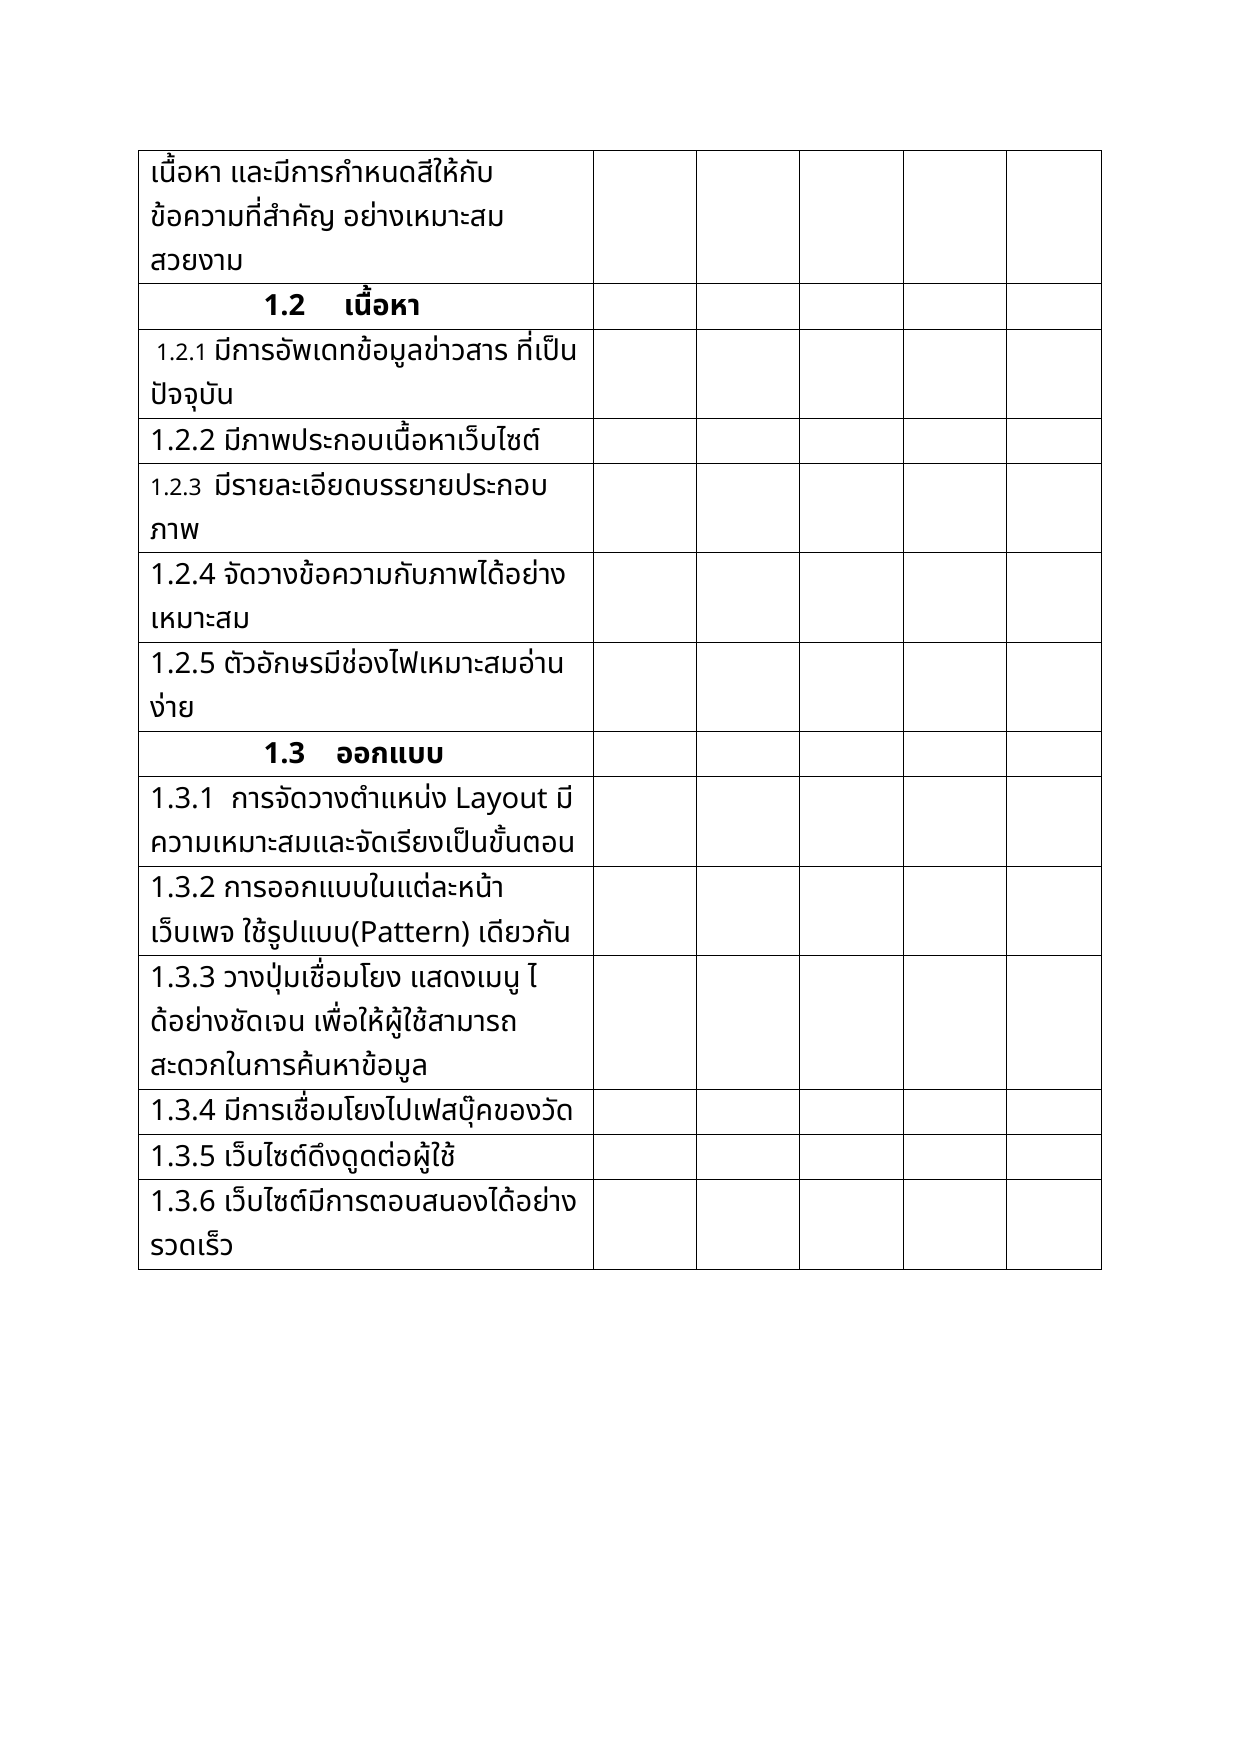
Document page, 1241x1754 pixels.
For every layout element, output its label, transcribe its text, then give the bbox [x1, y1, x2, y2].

table_cell [1007, 419, 1101, 463]
table_cell [904, 1180, 1006, 1269]
table_cell [1007, 151, 1101, 283]
table_cell [800, 1135, 903, 1179]
table_cell [904, 419, 1006, 463]
table_cell 1.3 ออกแบบ [139, 732, 593, 776]
table_cell [904, 464, 1006, 552]
table_cell [800, 732, 903, 776]
table_cell [697, 732, 799, 776]
table_cell [904, 1135, 1006, 1179]
table_cell [1007, 1180, 1101, 1269]
table_cell [594, 777, 696, 866]
table_cell [904, 867, 1006, 955]
table_cell [594, 419, 696, 463]
table_cell [1007, 956, 1101, 1089]
table_cell [904, 732, 1006, 776]
table_cell [1007, 553, 1101, 642]
table_cell [697, 1135, 799, 1179]
table_cell [800, 1090, 903, 1134]
table_cell [904, 330, 1006, 418]
table_cell [1007, 867, 1101, 955]
table_cell [800, 151, 903, 283]
table_cell [594, 1180, 696, 1269]
table_cell [1007, 330, 1101, 418]
table_cell 1.3.5 เว็บไซต์ดึงดูดต่อผู้ใช้ [139, 1135, 593, 1179]
table_cell [697, 643, 799, 731]
table_cell [697, 1090, 799, 1134]
table_cell [697, 151, 799, 283]
table_cell [800, 643, 903, 731]
table_cell [697, 464, 799, 552]
table_cell [800, 553, 903, 642]
table_cell [904, 553, 1006, 642]
table_cell [594, 732, 696, 776]
table_cell [1007, 464, 1101, 552]
table_cell [697, 1180, 799, 1269]
table_cell 1.2.2 มีภาพประกอบเนื้อหาเว็บไซต์ [139, 419, 593, 463]
table_cell [1007, 732, 1101, 776]
table_cell 1.2.5 ตัวอักษรมีช่องไฟเหมาะสมอ่านง่าย [139, 643, 593, 731]
table_cell 1.2 เนื้อหา [139, 284, 593, 328]
table_cell [904, 1090, 1006, 1134]
table_cell [800, 956, 903, 1089]
table_cell [1007, 777, 1101, 866]
table_cell [594, 284, 696, 328]
table_cell [800, 867, 903, 955]
table_cell [697, 419, 799, 463]
table_cell [800, 1180, 903, 1269]
table_cell [1007, 284, 1101, 328]
table_cell 1.3.4 มีการเชื่อมโยงไปเฟสบุ๊คของวัด [139, 1090, 593, 1134]
table_cell [594, 643, 696, 731]
table_cell [904, 956, 1006, 1089]
table_cell [904, 284, 1006, 328]
table_cell 1.3.2 การออกแบบในแต่ละหน้าเว็บเพจ ใช้รูปแบบ(Pattern) เดียวกัน [139, 867, 593, 955]
table_cell [697, 330, 799, 418]
table_cell [594, 956, 696, 1089]
table_cell 1.3.3 วางปุ่มเชื่อมโยง แสดงเมนู ไ ด้อย่างชัดเจน เพื่อให้ผู้ใช้สามารถสะดวกในการค้นหาข้อมูล [139, 956, 593, 1089]
table_cell [1007, 643, 1101, 731]
table_cell [594, 330, 696, 418]
table_cell [800, 464, 903, 552]
table_cell 1.2.1 มีการอัพเดทข้อมูลข่าวสาร ที่เป็นปัจจุบัน [139, 330, 593, 418]
table_cell 1.1.3 การเน้นหัวข้อให้มีขนาดใหญ่กว่าเนื้อหา และมีการกำหนดสีให้กับข้อความที่สำคัญ อย่างเหมาะสมสวยงาม [139, 151, 593, 283]
table_cell [594, 464, 696, 552]
table_cell [800, 330, 903, 418]
table_cell [594, 867, 696, 955]
table_cell [594, 151, 696, 283]
table_cell [800, 284, 903, 328]
table_cell [594, 1090, 696, 1134]
table_cell [904, 151, 1006, 283]
table_cell [904, 643, 1006, 731]
table_cell [697, 553, 799, 642]
table_cell [594, 553, 696, 642]
table_cell [697, 867, 799, 955]
table_cell [594, 1135, 696, 1179]
table_cell [904, 777, 1006, 866]
table_cell 1.3.1 การจัดวางตำแหน่ง Layout มีความเหมาะสมและจัดเรียงเป็นขั้นตอน [139, 777, 593, 866]
table_cell 1.3.6 เว็บไซต์มีการตอบสนองได้อย่างรวดเร็ว [139, 1180, 593, 1269]
table_cell [697, 956, 799, 1089]
table_cell [800, 777, 903, 866]
table_cell [1007, 1090, 1101, 1134]
table_cell [800, 419, 903, 463]
table_cell [1007, 1135, 1101, 1179]
table_cell 1.2.3 มีรายละเอียดบรรยายประกอบภาพ [139, 464, 593, 552]
table_cell [697, 284, 799, 328]
table_cell [697, 777, 799, 866]
table_cell 1.2.4 จัดวางข้อความกับภาพได้อย่างเหมาะสม [139, 553, 593, 642]
